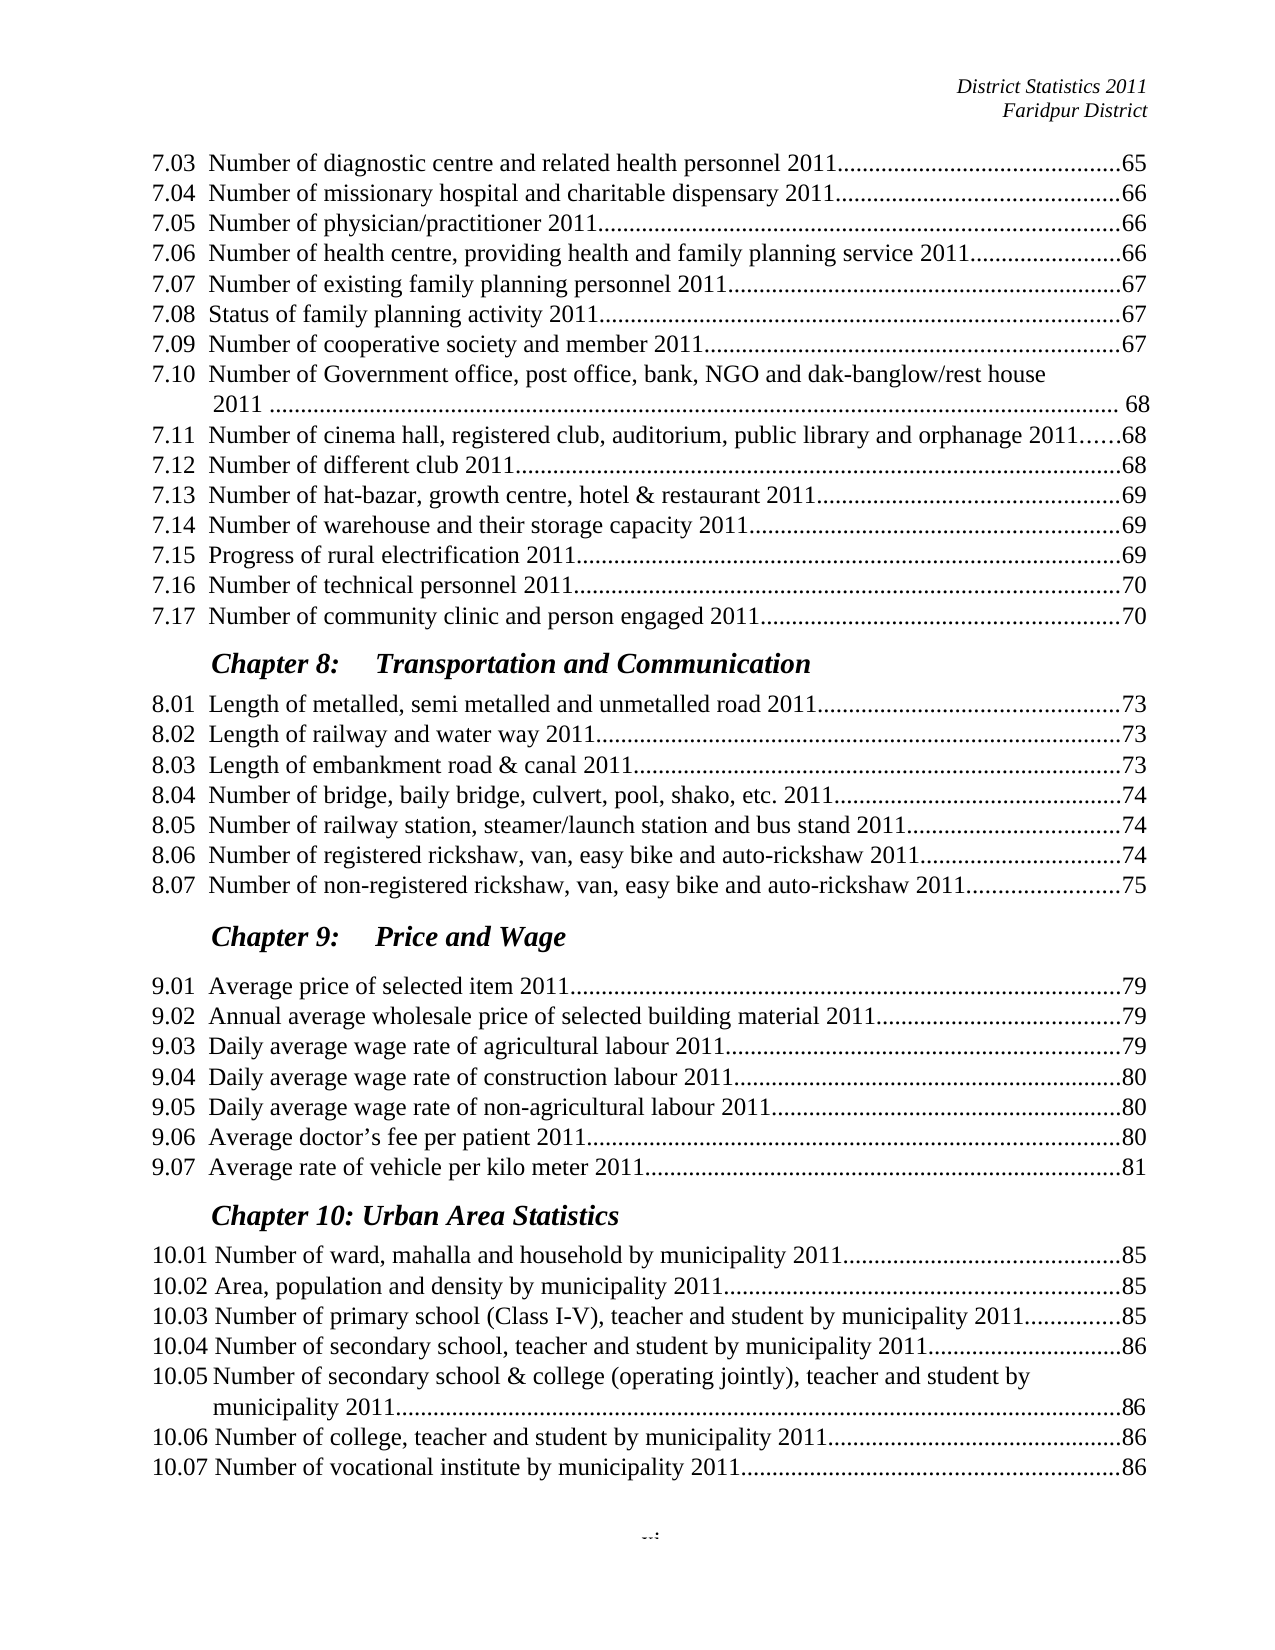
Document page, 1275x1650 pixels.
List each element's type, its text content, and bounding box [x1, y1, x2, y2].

list Number of different club 2011 68 [152, 450, 1167, 478]
list Number of missionary hospital and charitable dispensary 2011 66 [152, 178, 1167, 207]
list Number of Government office, post office, bank, NGO and dak-banglow/rest house [152, 359, 1167, 388]
list Average price of selected item 2011 79 [152, 971, 1167, 1000]
list Length of metalled, semi metalled and unmetalled road 2011 73 [152, 689, 1167, 718]
list Number of registered rickshaw, van, easy bike and auto-rickshaw 2011 74 [152, 840, 1167, 869]
list Number of technical personnel 2011 70 [152, 571, 1167, 599]
list Number of warehouse and their storage capacity 2011 69 [152, 510, 1167, 539]
list Number of bridge, baily bridge, culvert, pool, shako, etc. 2011 74 [152, 780, 1167, 808]
list Length of railway and water way 2011 73 [152, 719, 1167, 748]
list Number of primary school (Class I-V), teacher and student by municipality 2011 85 [152, 1301, 1167, 1330]
list Length of embankment road & canal 2011 73 [152, 750, 1167, 778]
list Progress of rural electrification 2011 69 [152, 541, 1167, 569]
list Daily average wage rate of construction labour 2011 80 [152, 1062, 1167, 1090]
list Number of secondary school, teacher and student by municipality 2011 86 [152, 1331, 1167, 1360]
text 2011 ........................................................................................................................................ 68 [213, 389, 1167, 418]
list Number of physician/practitioner 2011 66 [152, 208, 1167, 237]
list Number of ward, mahalla and household by municipality 2011 85 [152, 1241, 1167, 1269]
list Average doctor’s fee per patient 2011 80 [152, 1122, 1167, 1151]
text Chapter 8: Transportation and Communication [211, 647, 1167, 680]
list Number of non-registered rickshaw, van, easy bike and auto-rickshaw 2011 75 [152, 871, 1167, 899]
list Number of community clinic and person engaged 2011 70 [152, 601, 1167, 629]
text Chapter 9: Price and Wage [211, 919, 1167, 952]
list Number of college, teacher and student by municipality 2011 86 [152, 1422, 1167, 1451]
list Annual average wholesale price of selected building material 2011 79 [152, 1001, 1167, 1030]
list Number of existing family planning personnel 2011 67 [152, 269, 1167, 297]
list Number of railway station, steamer/launch station and bus stand 2011 74 [152, 810, 1167, 839]
list Daily average wage rate of agricultural labour 2011 79 [152, 1031, 1167, 1060]
list Daily average wage rate of non-agricultural labour 2011 80 [152, 1092, 1167, 1121]
list Number of secondary school & college (operating jointly), teacher and student by municipality 2011 86 [152, 1361, 1147, 1420]
list Number of health centre, providing health and family planning service 2011 66 [152, 238, 1167, 267]
list Number of cinema hall, registered club, auditorium, public library and orphanage 2011 68 [152, 420, 1167, 448]
list Status of family planning activity 2011 67 [152, 299, 1167, 328]
list Number of diagnostic centre and related health personnel 2011 65 [152, 148, 1167, 177]
list Number of vocational institute by municipality 2011 86 [152, 1452, 1167, 1481]
text Chapter 10: Urban Area Statistics [211, 1198, 1167, 1232]
list Area, population and density by municipality 2011 85 [152, 1271, 1167, 1300]
list Number of hat-bazar, growth centre, hotel & restaurant 2011 69 [152, 480, 1167, 509]
list Average rate of vehicle per kilo meter 2011 81 [152, 1152, 1167, 1181]
list Number of cooperative society and member 2011 67 [152, 329, 1167, 358]
